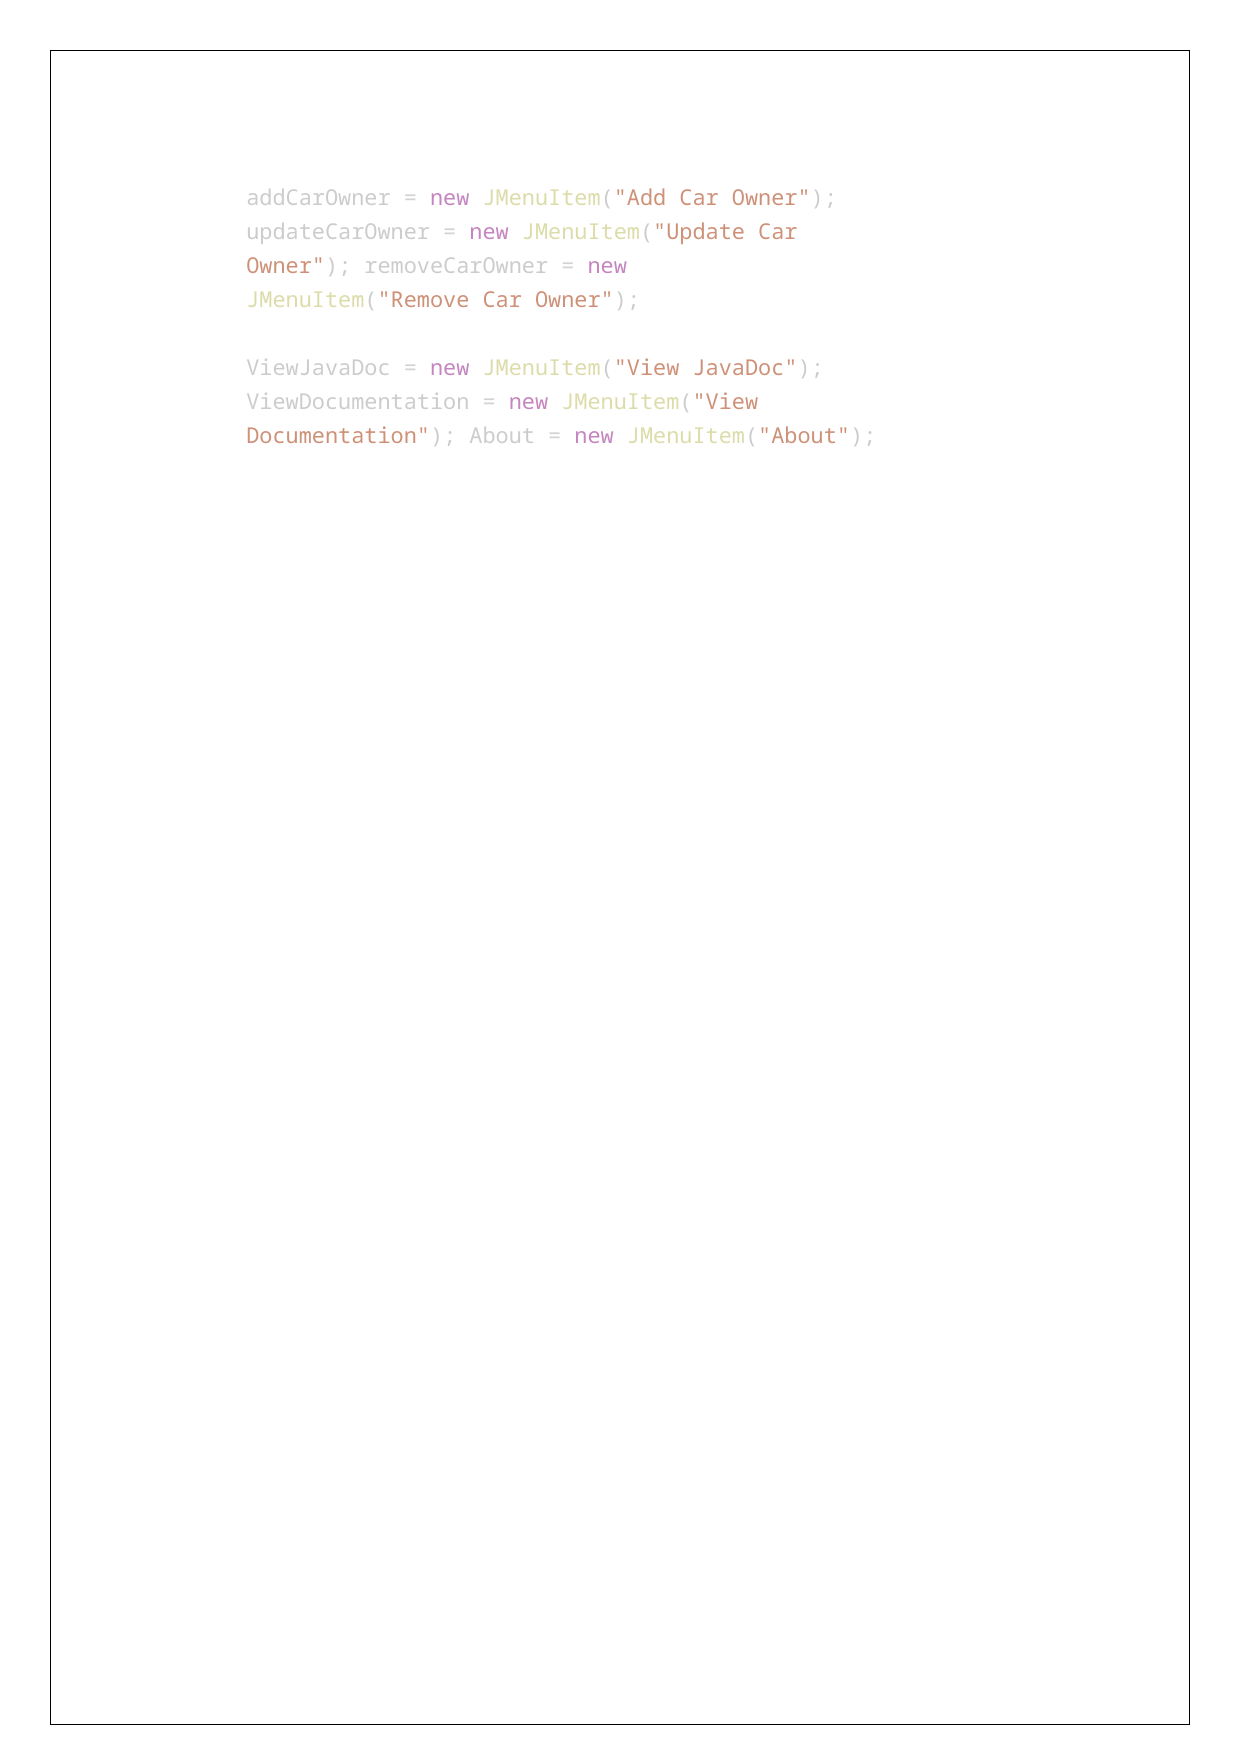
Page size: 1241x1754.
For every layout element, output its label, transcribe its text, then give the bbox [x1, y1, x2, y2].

text ViewJavaDoc = new JMenuItem("View JavaDoc"); ViewDocumentation = new JMenuItem("View Documentation"); About = new JMenuItem("About"); [246, 352, 921, 450]
text addCarOwner = new JMenuItem("Add Car Owner"); updateCarOwner = new JMenuItem("Update Car Owner"); removeCarOwner = new JMenuItem("Remove Car Owner"); [246, 181, 861, 314]
